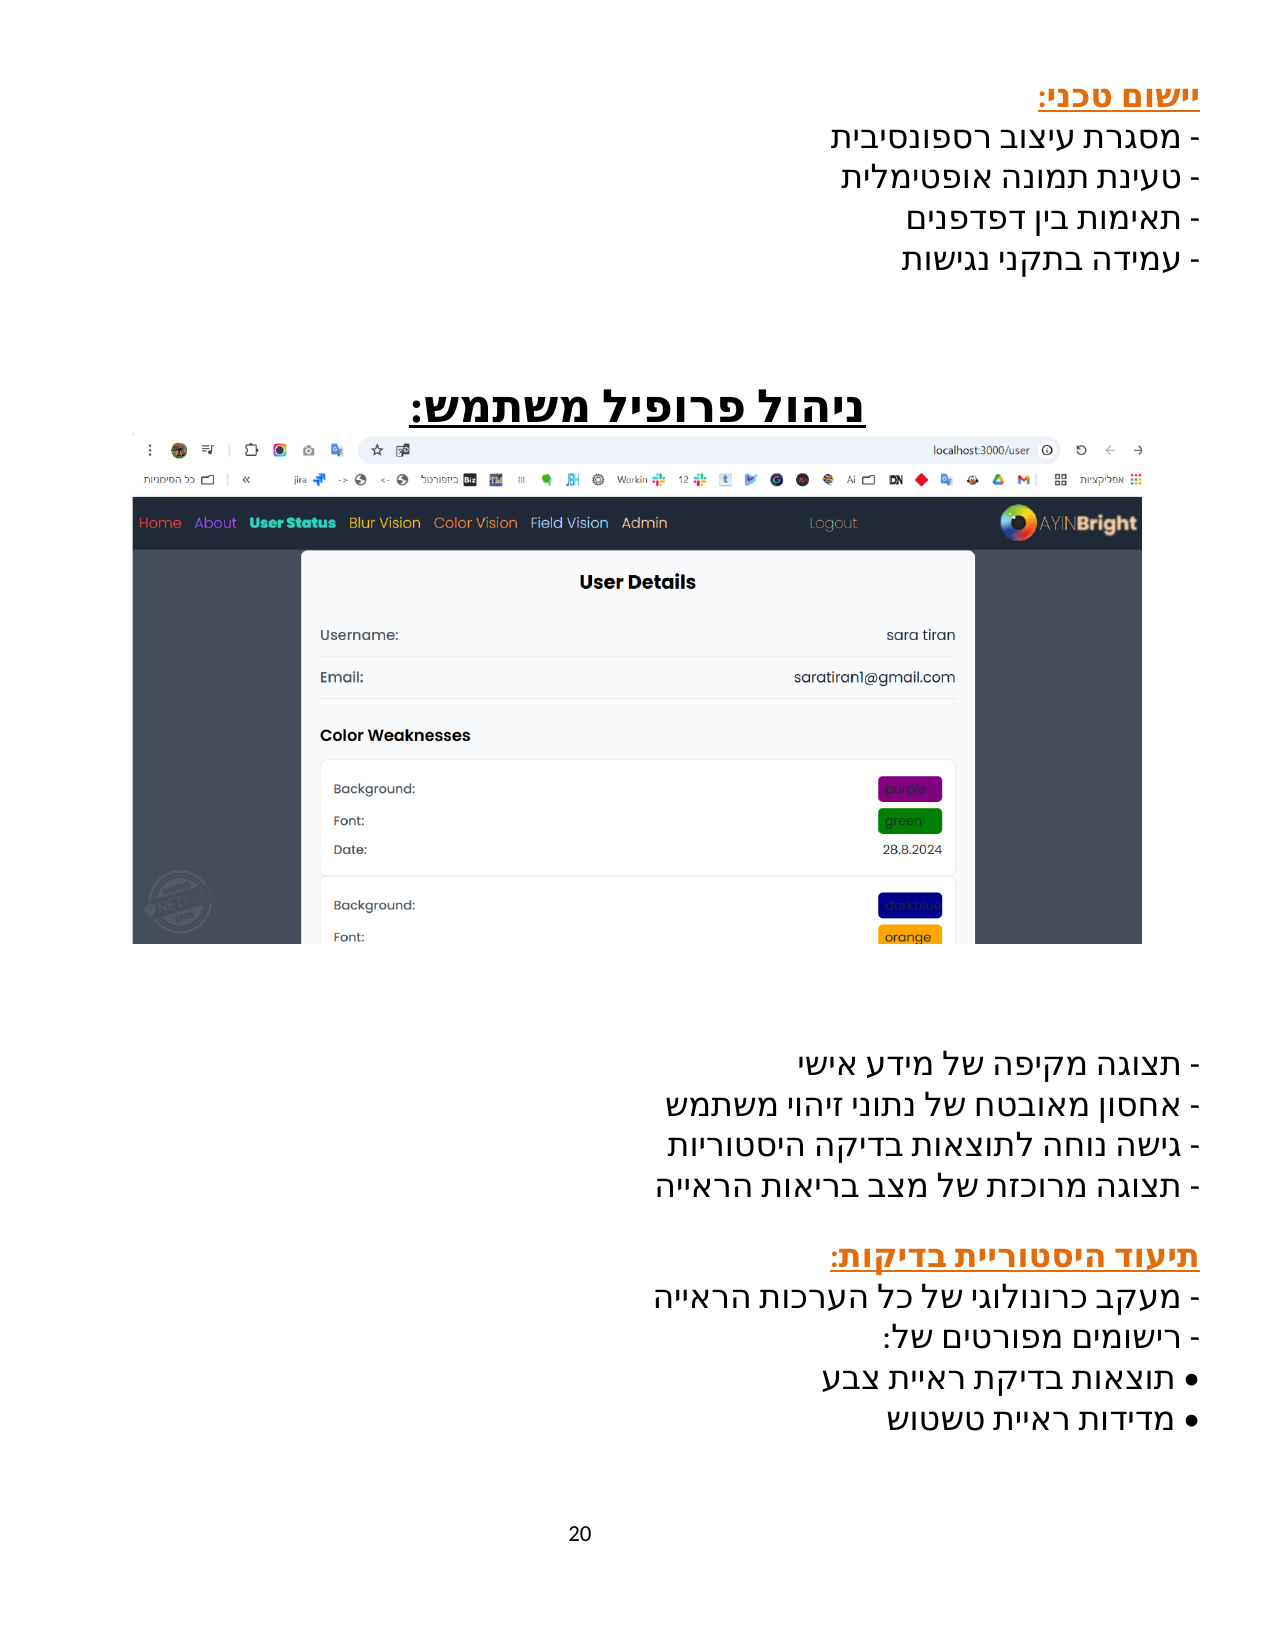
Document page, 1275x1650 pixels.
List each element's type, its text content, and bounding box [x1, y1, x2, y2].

text - תצוגה מקיפה של מידע אישי - אחסון מאובטח של נתוני זיהוי משתמש - גישה נוחה לתוצאות בדיקה היסטוריות - תצוגה מרוכזת של מצב בריאות הראייה [75, 1043, 1200, 1206]
picture [132, 433, 1142, 944]
text יישום טכני: - מסגרת עיצוב רספונסיבית - טעינת תמונה אופטימלית - תאימות בין דפדפנים - עמידה בתקני נגישות [75, 75, 1200, 279]
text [75, 1235, 1200, 1439]
